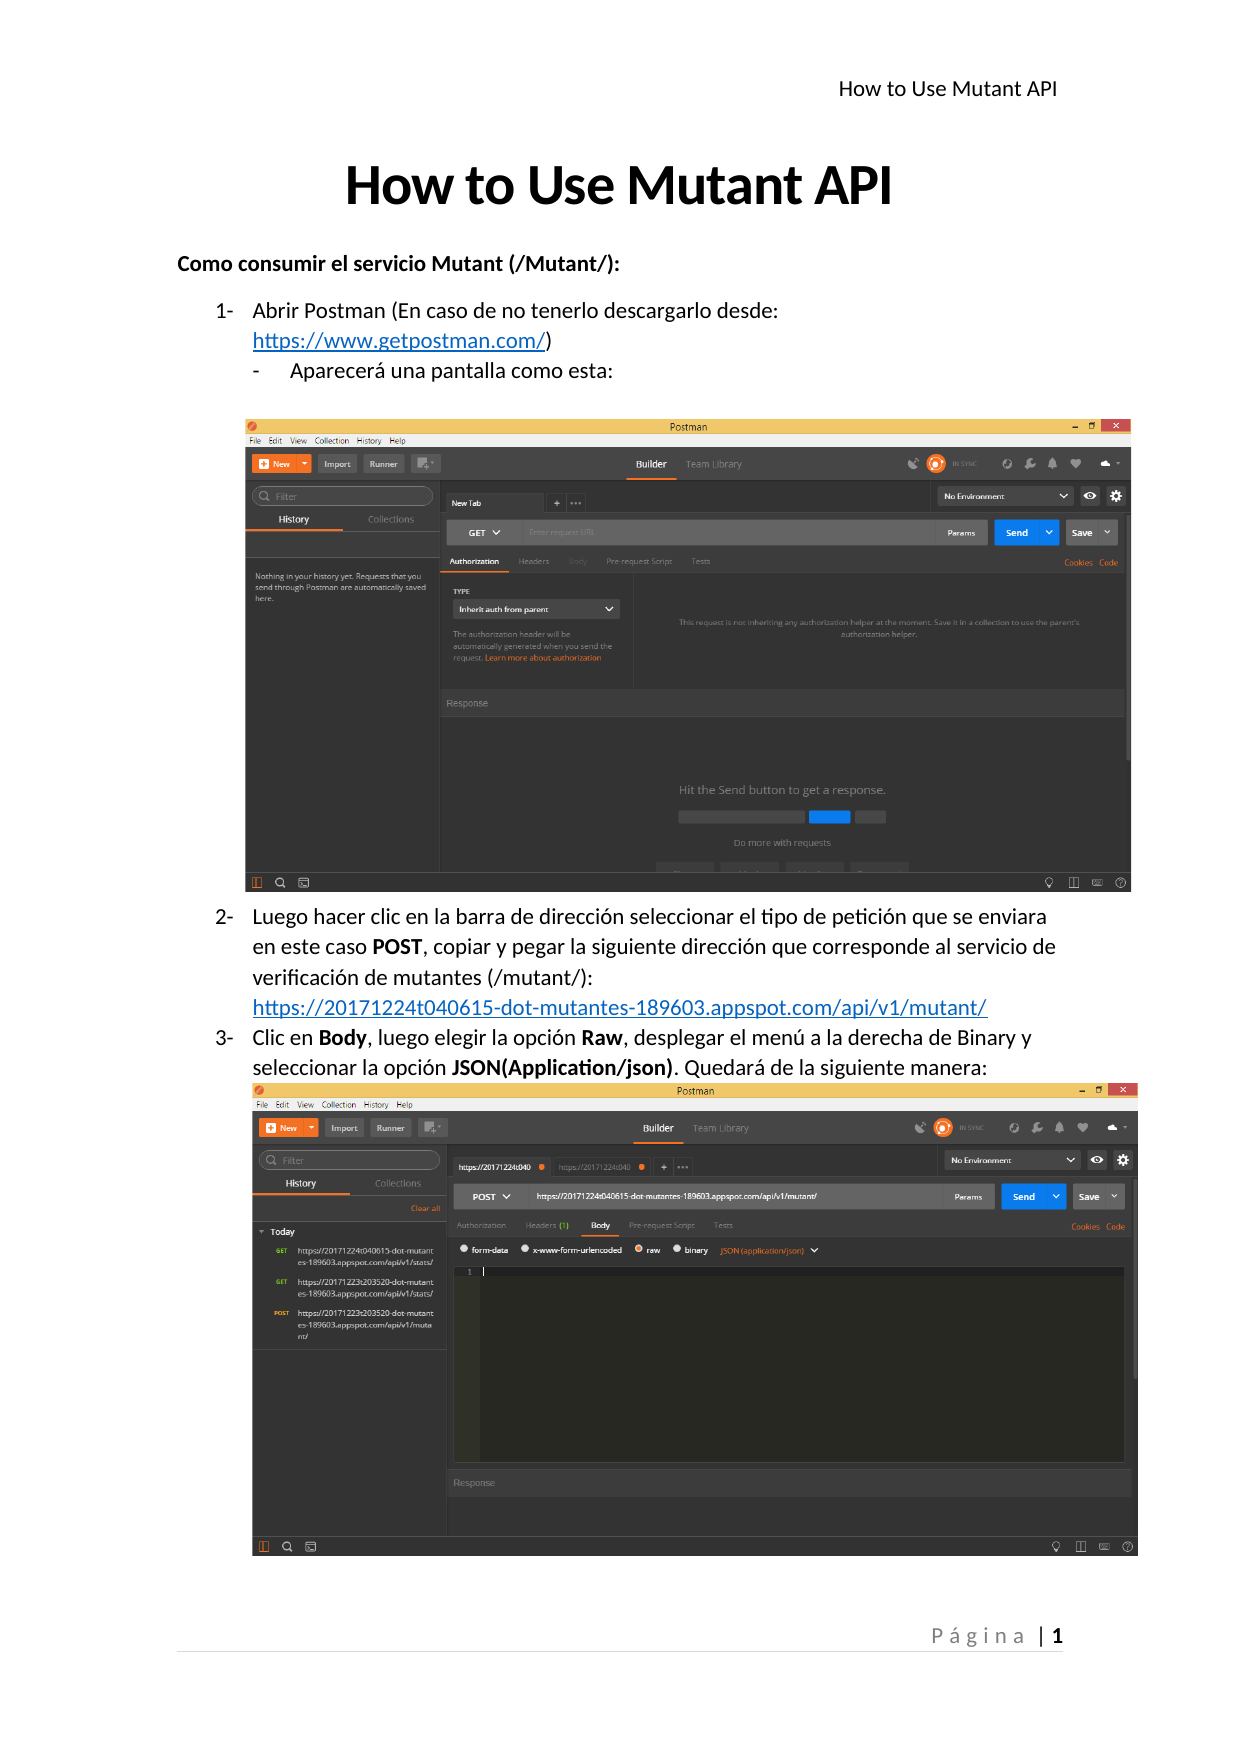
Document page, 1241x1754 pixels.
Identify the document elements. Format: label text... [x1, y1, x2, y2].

list Aparecerá una pantalla como esta: [252, 356, 1063, 414]
text Como consumir el servicio Mutant (/Mutant/): [177, 219, 1063, 277]
list Abrir Postman (En caso de no tenerlo descargarlo desde: https://www.getpostman.com/) [215, 296, 1063, 354]
list Luego hacer clic en la barra de dirección seleccionar el tipo de petición que se enviara en este caso POST, copiar y pegar la siguiente dirección que corresponde al servicio de verificación de mutantes (/mutant/): https://20171224t040615-dot-mutantes-189603.appspot.com/api/v1/mutant/ [215, 902, 1063, 1021]
title How to Use Mutant API [177, 148, 1063, 219]
picture [245, 419, 1132, 892]
picture [252, 1083, 1138, 1556]
